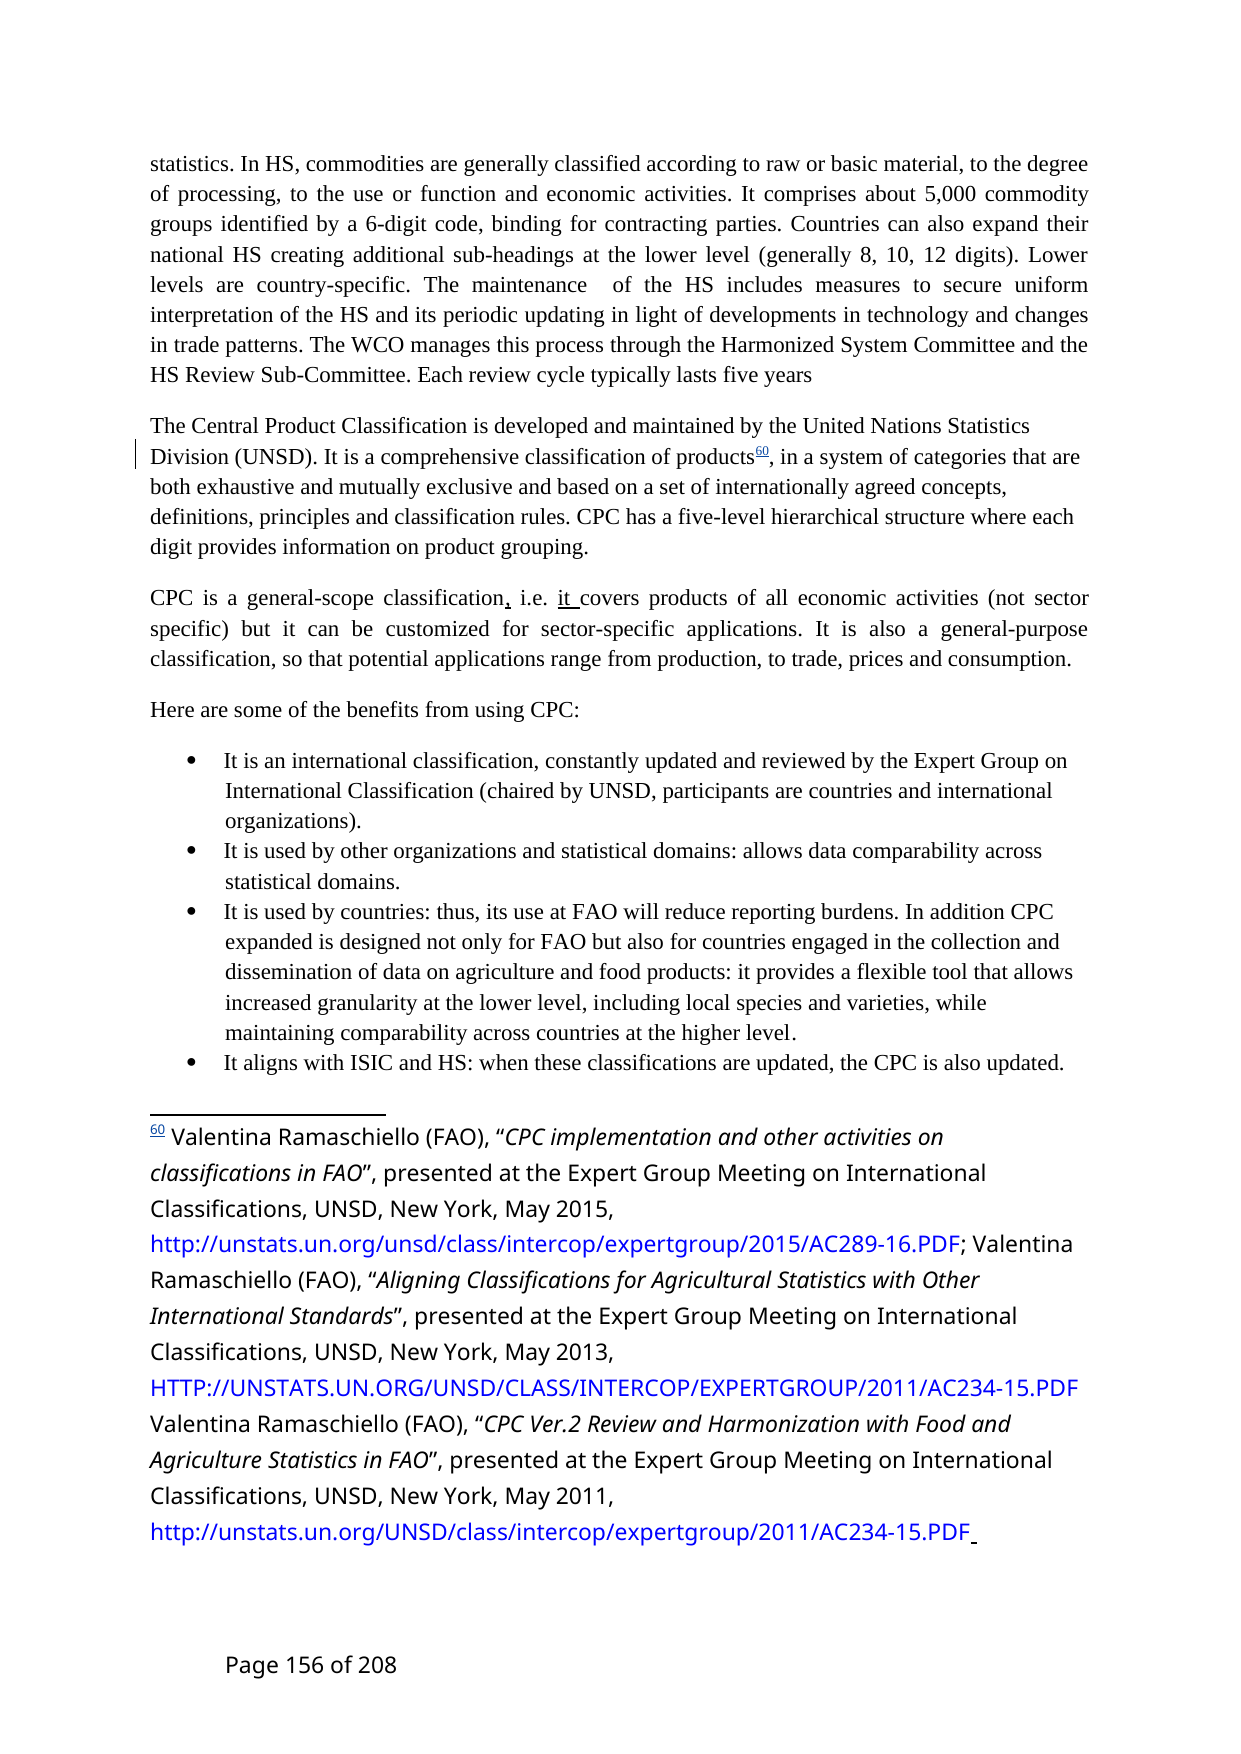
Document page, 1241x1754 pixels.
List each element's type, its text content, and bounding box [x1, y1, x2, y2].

text CPC is a general-scope classification, i.e. it covers products of all economic activities (not sector specific) but it can be customized for sector-specific applications. It is also a general-purpose classification, so that potential applications range from production, to trade, prices and consumption. [150, 584, 1090, 671]
list It aligns with ISIC and HS: when these classifications are updated, the CPC is also updated. [187, 1049, 1090, 1075]
list It is used by countries: thus, its use at FAO will reduce reporting burdens. In addition CPC expanded is designed not only for FAO but also for countries engaged in the collection and dissemination of data on agriculture and food products: it provides a flexible tool that allows increased granularity at the lower level, including local species and varieties, while maintaining comparability across countries at the higher level. [187, 898, 1090, 1045]
text The Central Product Classification is developed and maintained by the United Nations Statistics Division (UNSD). It is a comprehensive classification of products, in a system of categories that are both exhaustive and mutually exclusive and based on a set of internationally agreed concepts, definitions, principles and classification rules. CPC has a five-level hierarchical structure where each digit provides information on product grouping. [150, 412, 1090, 560]
list It is used by other organizations and statistical domains: allows data comparability across statistical domains. [187, 837, 1090, 894]
text Here are some of the benefits from using CPC: [150, 696, 1090, 722]
list It is an international classification, constantly updated and reviewed by the Expert Group on International Classification (chaired by UNSD, participants are countries and international organizations). [187, 747, 1090, 834]
text The Harmonized System is developed and maintained by the World Customs Organization (WCO), it is the trade nomenclature most widely used in the world: more than 200 countries, territories or customs or economic unions utilize it as the basis for Customs tariffs and for the compilation trade statistics. In HS, commodities are generally classified according to raw or basic material, to the degree of processing, to the use or function and economic activities. It comprises about 5,000 commodity groups identified by a 6-digit code, binding for contracting parties. Countries can also expand their national HS creating additional sub-headings at the lower level (generally 8, 10, 12 digits). Lower levels are country-specific. The maintenance of the HS includes measures to secure uniform interpretation of the HS and its periodic updating in light of developments in technology and changes in trade patterns. The WCO manages this process through the Harmonized System Committee and the HS Review Sub-Committee. Each review cycle typically lasts five years [150, 150, 1090, 388]
